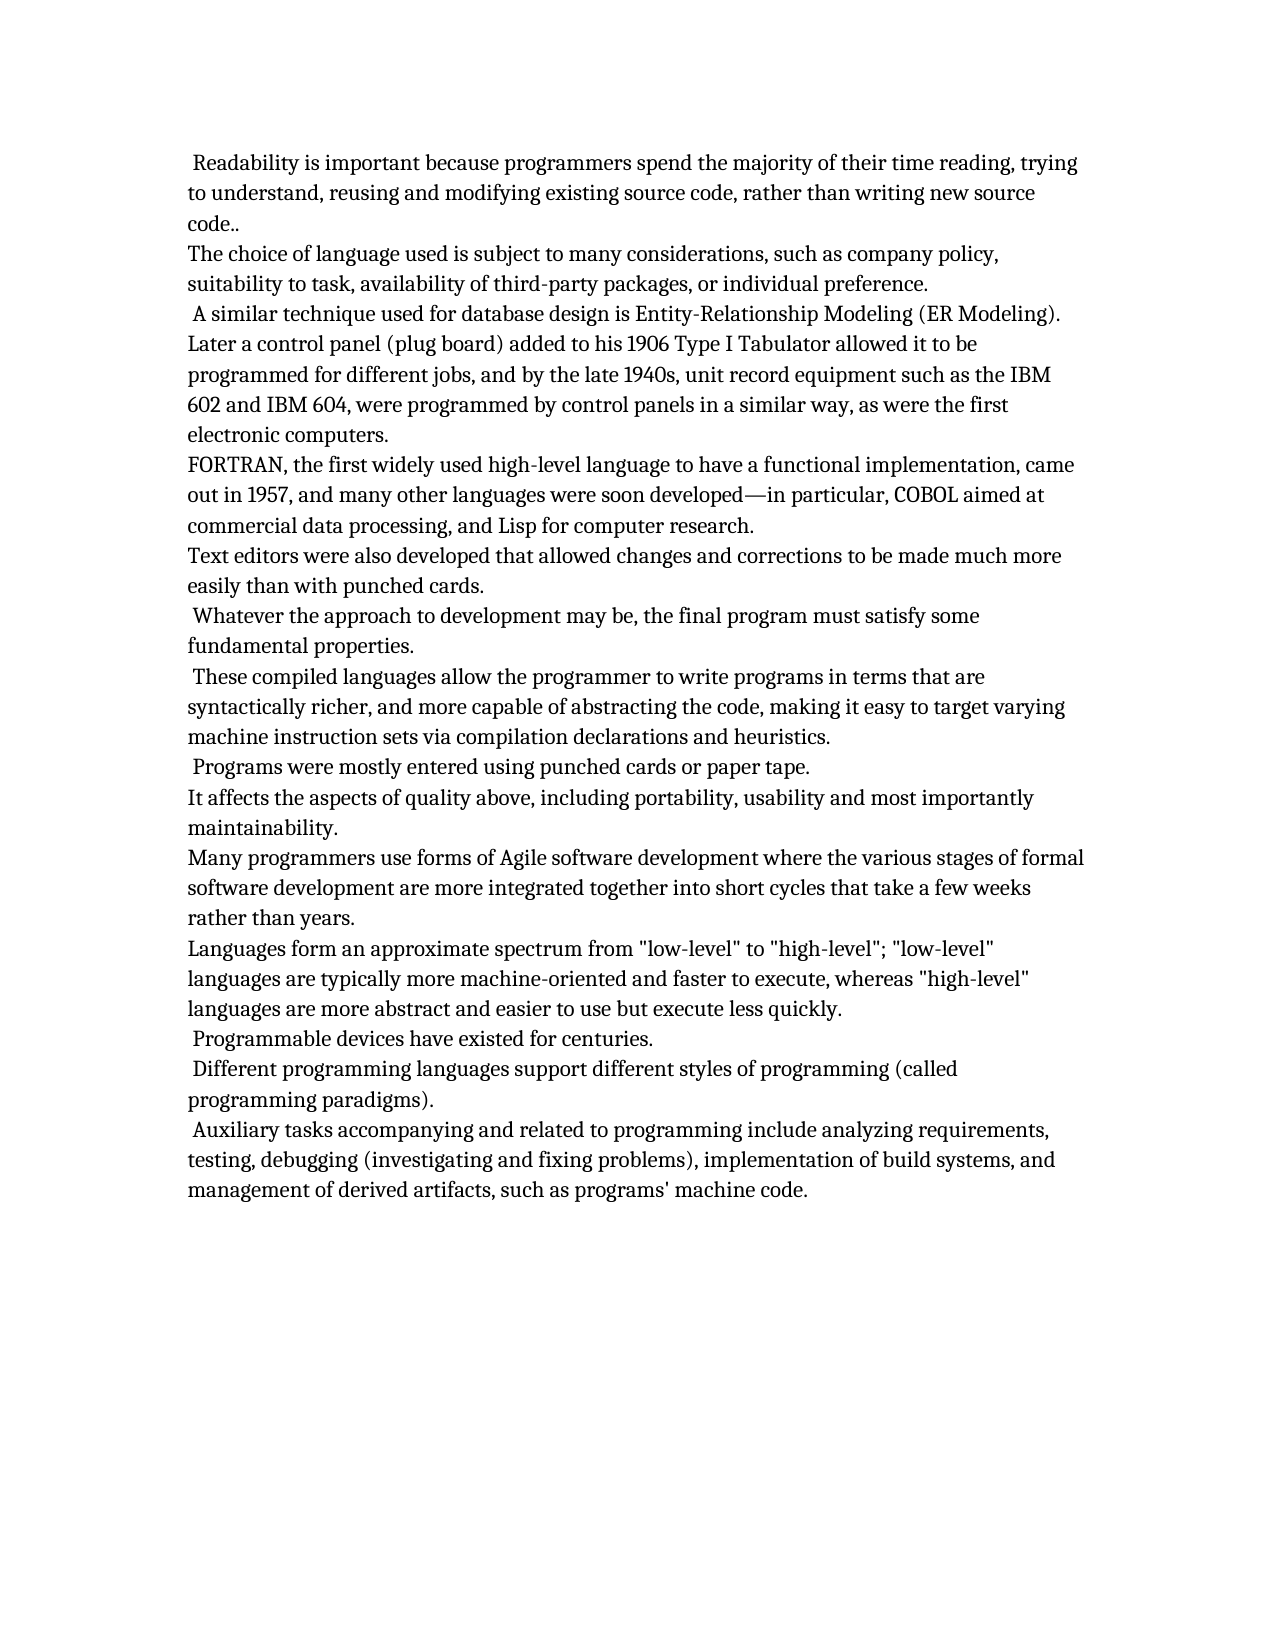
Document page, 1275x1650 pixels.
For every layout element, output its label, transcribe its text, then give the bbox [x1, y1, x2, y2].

text Readability is important because programmers spend the majority of their time reading, trying to understand, reusing and modifying existing source code, rather than writing new source code.. The choice of language used is subject to many considerations, such as company policy, suitability to task, availability of third-party packages, or individual preference. A similar technique used for database design is Entity-Relationship Modeling (ER Modeling). Later a control panel (plug board) added to his 1906 Type I Tabulator allowed it to be programmed for different jobs, and by the late 1940s, unit record equipment such as the IBM 602 and IBM 604, were programmed by control panels in a similar way, as were the first electronic computers. FORTRAN, the first widely used high-level language to have a functional implementation, came out in 1957, and many other languages were soon developed—in particular, COBOL aimed at commercial data processing, and Lisp for computer research. Text editors were also developed that allowed changes and corrections to be made much more easily than with punched cards. Whatever the approach to development may be, the final program must satisfy some fundamental properties. These compiled languages allow the programmer to write programs in terms that are syntactically richer, and more capable of abstracting the code, making it easy to target varying machine instruction sets via compilation declarations and heuristics. Programs were mostly entered using punched cards or paper tape. It affects the aspects of quality above, including portability, usability and most importantly maintainability. Many programmers use forms of Agile software development where the various stages of formal software development are more integrated together into short cycles that take a few weeks rather than years. Languages form an approximate spectrum from "low-level" to "high-level"; "low-level" languages are typically more machine-oriented and faster to execute, whereas "high-level" languages are more abstract and easier to use but execute less quickly. Programmable devices have existed for centuries. Different programming languages support different styles of programming (called programming paradigms). Auxiliary tasks accompanying and related to programming include analyzing requirements, testing, debugging (investigating and fixing problems), implementation of build systems, and management of derived artifacts, such as programs' machine code. [187, 150, 1087, 1203]
